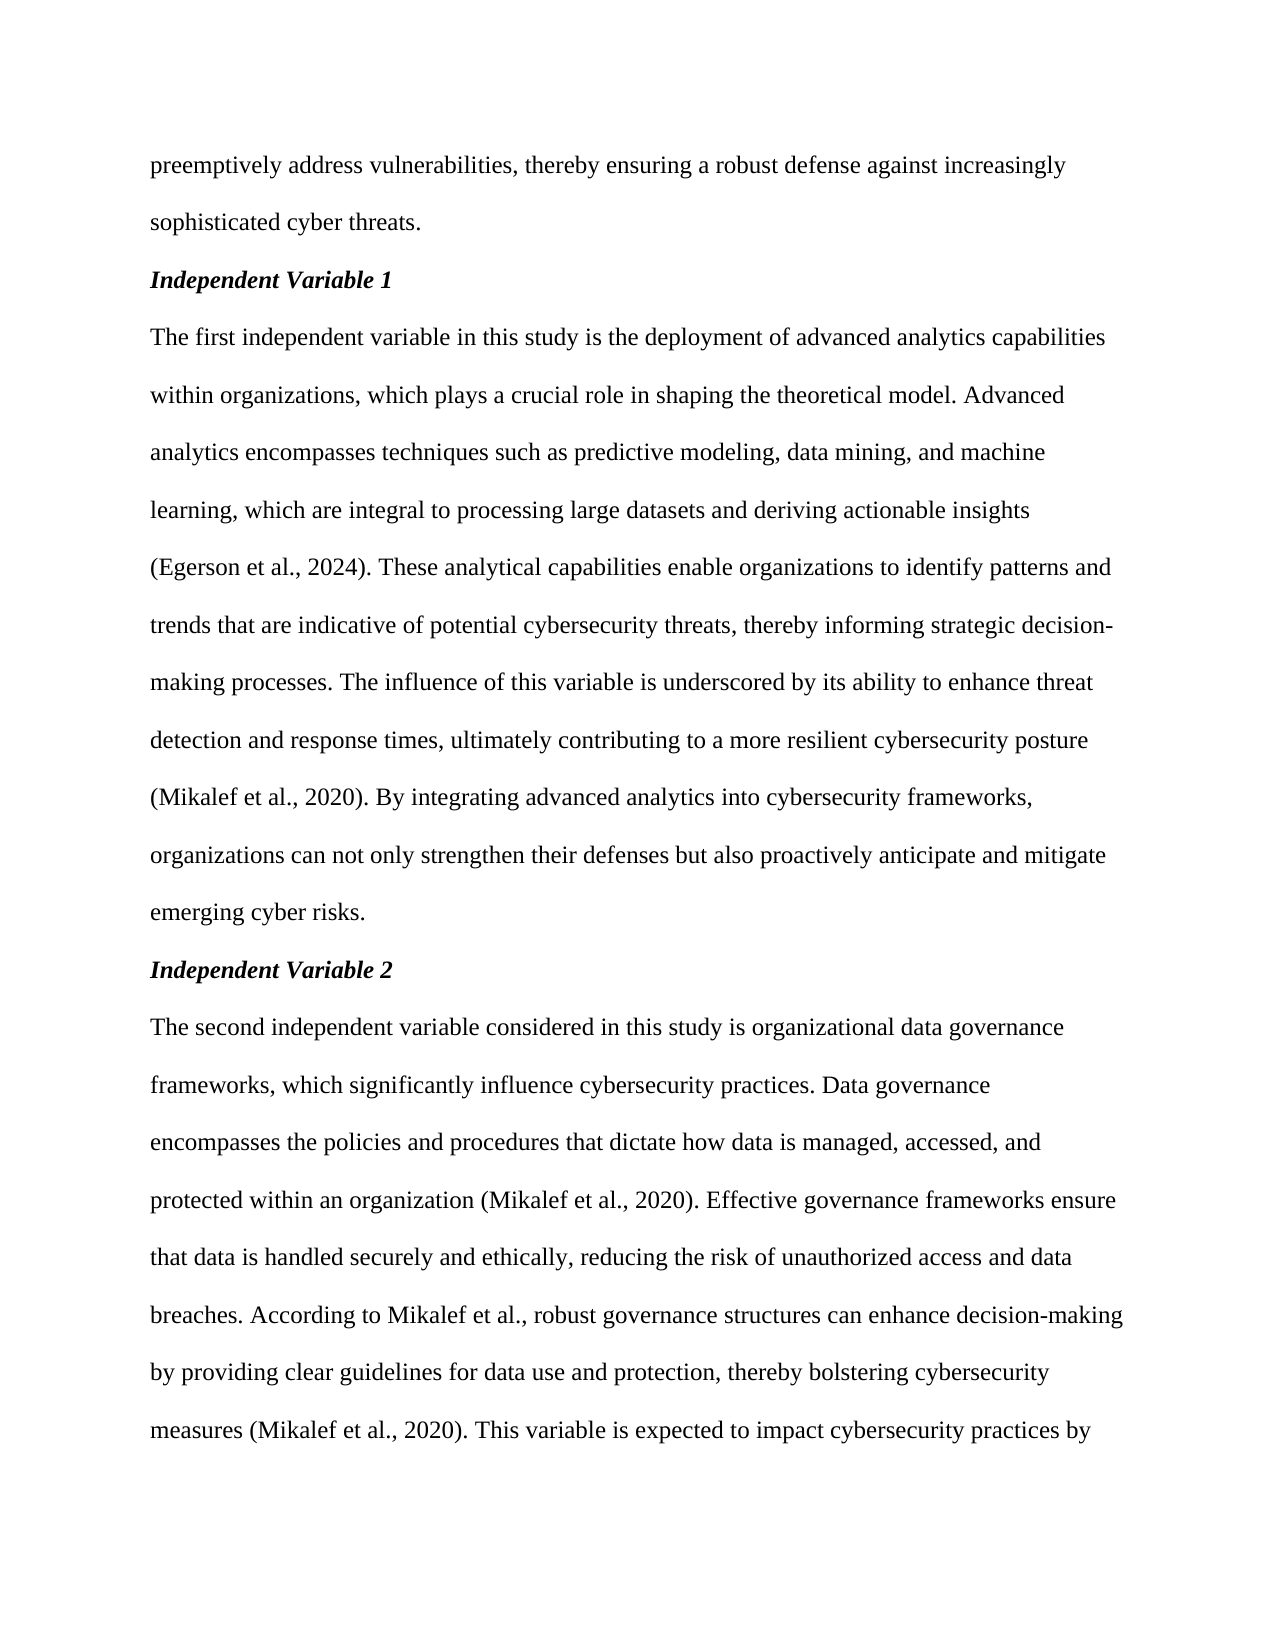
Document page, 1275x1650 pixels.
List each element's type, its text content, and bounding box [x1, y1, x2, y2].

text The first independent variable in this study is the deployment of advanced analytics capabilities within organizations, which plays a crucial role in shaping the theoretical model. Advanced analytics encompasses techniques such as predictive modeling, data mining, and machine learning, which are integral to processing large datasets and deriving actionable insights (Egerson et al., 2024). These analytical capabilities enable organizations to identify patterns and trends that are indicative of potential cybersecurity threats, thereby informing strategic decision-making processes. The influence of this variable is underscored by its ability to enhance threat detection and response times, ultimately contributing to a more resilient cybersecurity posture (Mikalef et al., 2020). By integrating advanced analytics into cybersecurity frameworks, organizations can not only strengthen their defenses but also proactively anticipate and mitigate emerging cyber risks. [150, 322, 1125, 926]
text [150, 1012, 1125, 1444]
subtitle Independent Variable 1 [150, 265, 1125, 294]
subtitle Independent Variable 2 [150, 955, 1125, 984]
